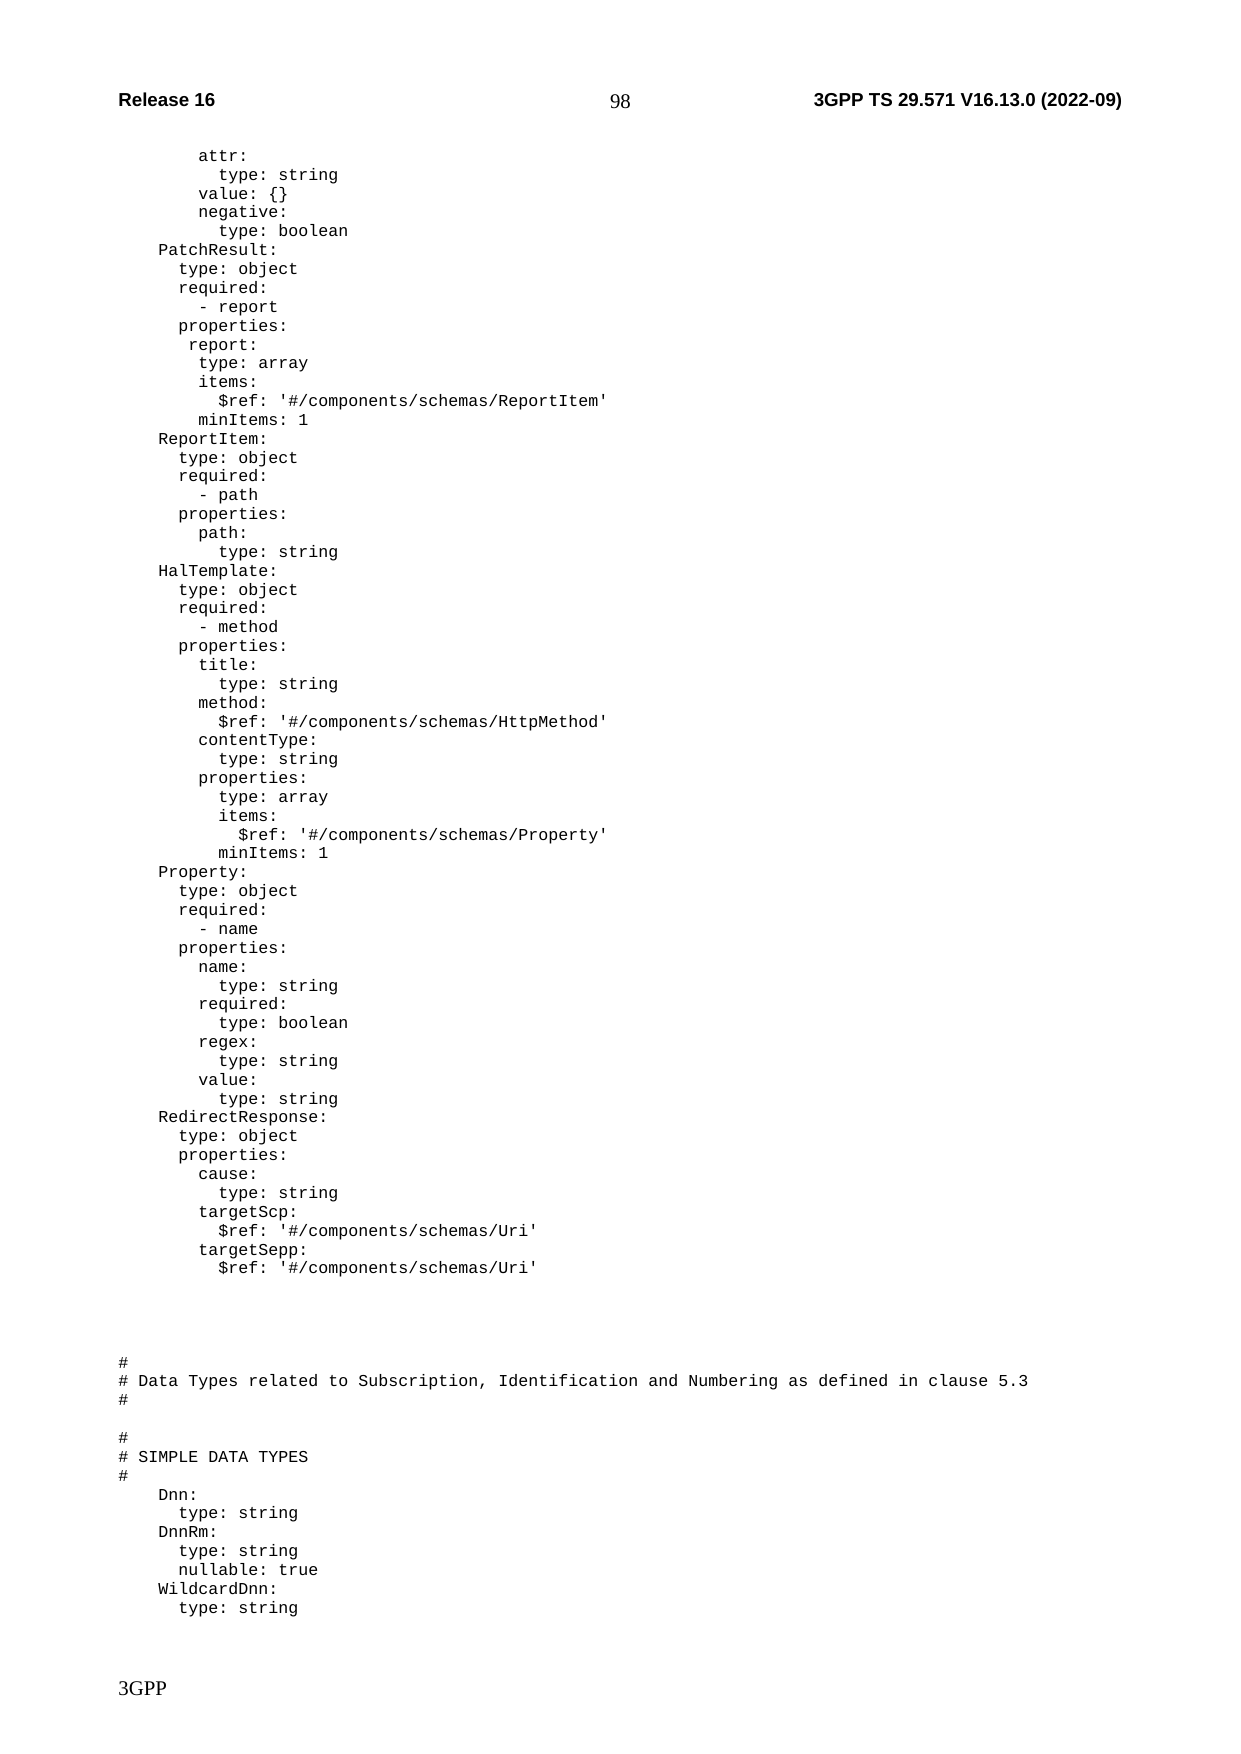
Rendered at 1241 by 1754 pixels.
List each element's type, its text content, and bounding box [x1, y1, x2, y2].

text properties: [118, 506, 1122, 524]
text HalTemplate: [118, 562, 1122, 581]
text Property: [118, 864, 1122, 883]
text contentType: [118, 732, 1122, 751]
text type: boolean [118, 1015, 1122, 1034]
text properties: [118, 770, 1122, 788]
text type: array [118, 355, 1122, 374]
text type: string [118, 1599, 1122, 1618]
text properties: [118, 939, 1122, 958]
text cause: [118, 1166, 1122, 1184]
text report: [118, 336, 1122, 355]
text negative: [118, 204, 1122, 223]
text $ref: '#/components/schemas/HttpMethod' [118, 713, 1122, 732]
text properties: [118, 1147, 1122, 1166]
text items: [118, 374, 1122, 393]
text type: string [118, 1543, 1122, 1562]
text - path [118, 487, 1122, 506]
text path: [118, 524, 1122, 543]
text required: [118, 996, 1122, 1015]
text type: object [118, 261, 1122, 279]
text - name [118, 921, 1122, 939]
text title: [118, 657, 1122, 675]
text DnnRm: [118, 1524, 1122, 1543]
text type: string [118, 166, 1122, 185]
text type: object [118, 581, 1122, 600]
text type: string [118, 1090, 1122, 1109]
text - method [118, 619, 1122, 638]
text type: object [118, 449, 1122, 468]
text regex: [118, 1034, 1122, 1052]
text targetScp: [118, 1203, 1122, 1222]
text value: {} [118, 185, 1122, 204]
text type: string [118, 1505, 1122, 1524]
text Dnn: [118, 1486, 1122, 1505]
text attr: [118, 147, 1122, 166]
text required: [118, 468, 1122, 487]
text # [118, 1429, 1122, 1448]
text type: object [118, 1128, 1122, 1147]
text type: string [118, 543, 1122, 562]
text method: [118, 694, 1122, 713]
text type: string [118, 751, 1122, 770]
text properties: [118, 317, 1122, 336]
text name: [118, 958, 1122, 977]
text type: string [118, 1052, 1122, 1071]
text # Data Types related to Subscription, Identification and Numbering as defined in clause 5.3 [118, 1373, 1122, 1392]
text minItems: 1 [118, 845, 1122, 864]
text required: [118, 279, 1122, 298]
text required: [118, 902, 1122, 921]
text targetSepp: [118, 1241, 1122, 1260]
text type: string [118, 977, 1122, 996]
text value: [118, 1071, 1122, 1090]
text type: boolean [118, 223, 1122, 242]
text PatchResult: [118, 242, 1122, 261]
text # [118, 1467, 1122, 1486]
text WildcardDnn: [118, 1580, 1122, 1599]
text properties: [118, 638, 1122, 657]
text $ref: '#/components/schemas/Uri' [118, 1260, 1122, 1279]
text # [118, 1392, 1122, 1411]
text nullable: true [118, 1562, 1122, 1580]
text $ref: '#/components/schemas/ReportItem' [118, 393, 1122, 411]
text - report [118, 298, 1122, 317]
text # [118, 1354, 1122, 1373]
text ReportItem: [118, 430, 1122, 449]
text # SIMPLE DATA TYPES [118, 1448, 1122, 1467]
text $ref: '#/components/schemas/Property' [118, 826, 1122, 845]
text type: string [118, 675, 1122, 694]
text type: string [118, 1184, 1122, 1203]
text required: [118, 600, 1122, 619]
text items: [118, 807, 1122, 826]
text RedirectResponse: [118, 1109, 1122, 1128]
text type: object [118, 883, 1122, 902]
text $ref: '#/components/schemas/Uri' [118, 1222, 1122, 1241]
text type: array [118, 788, 1122, 807]
text minItems: 1 [118, 411, 1122, 430]
